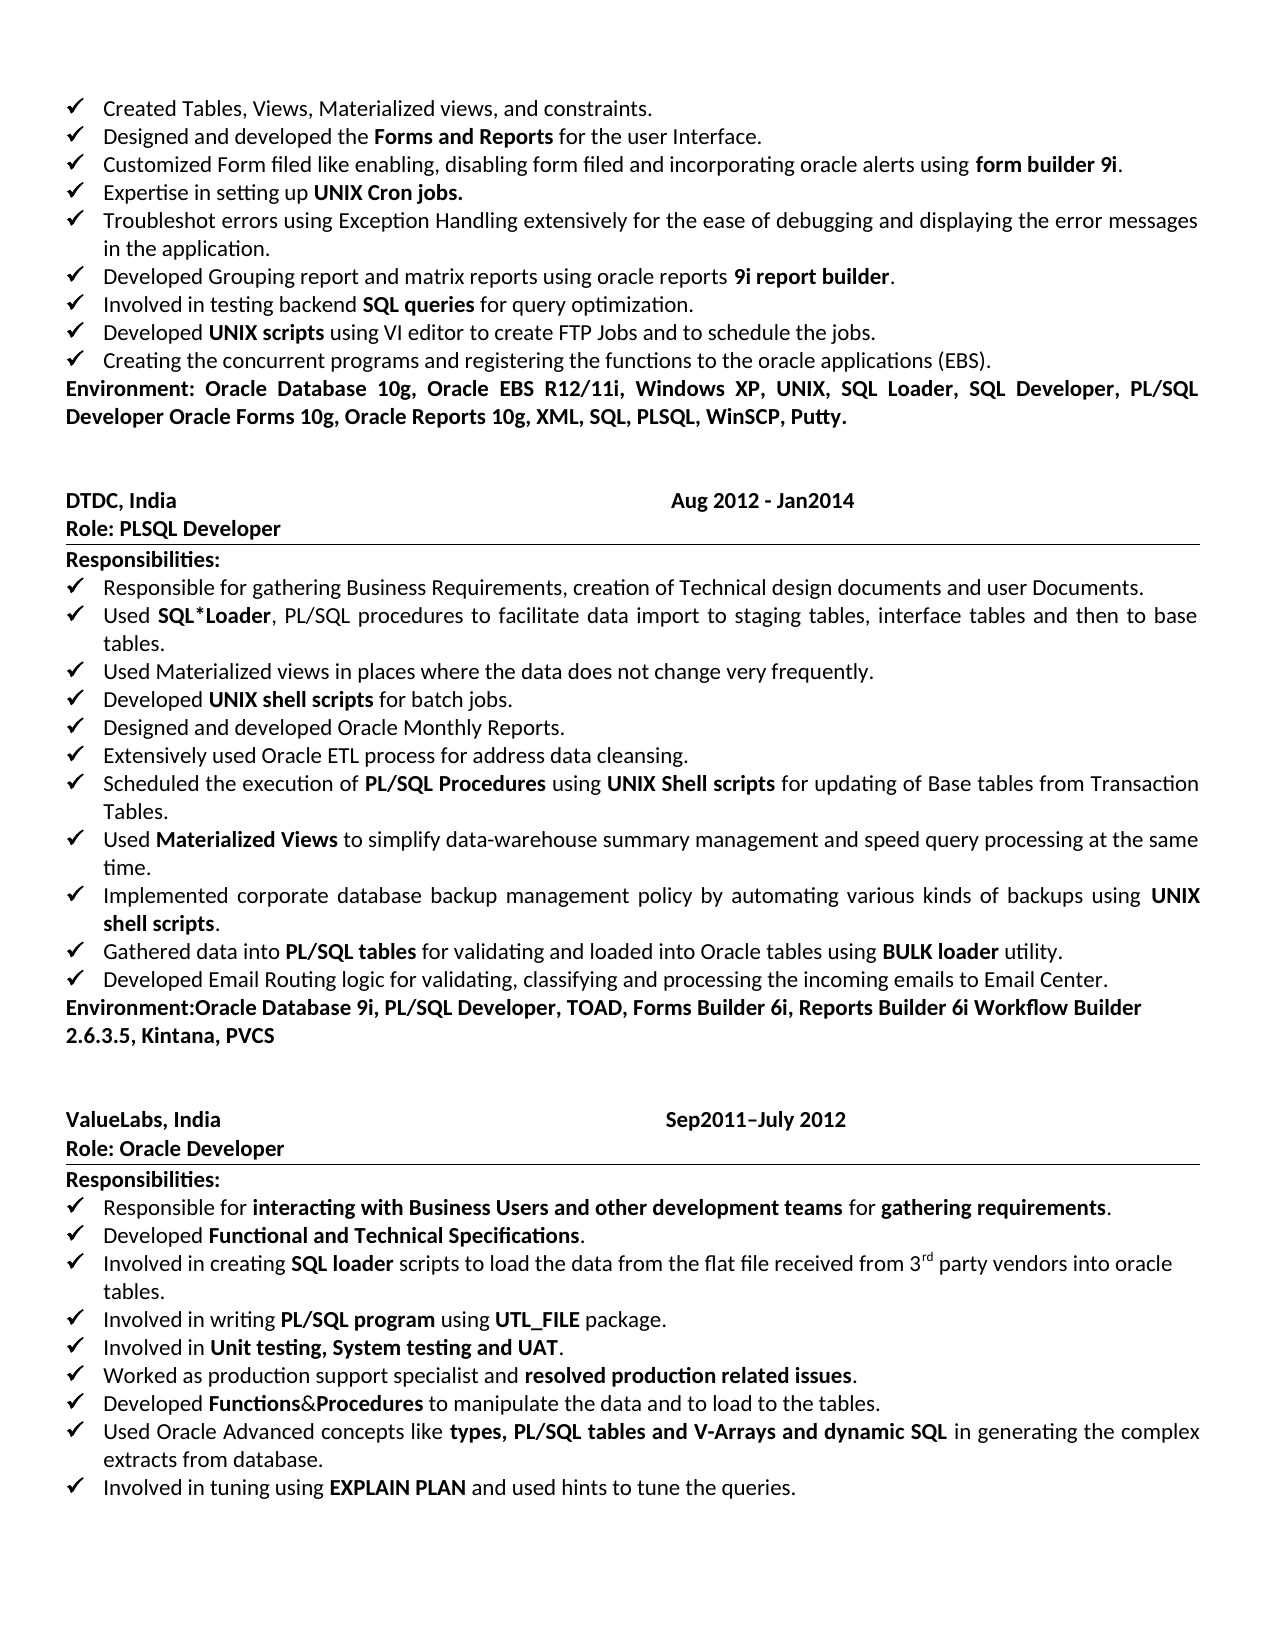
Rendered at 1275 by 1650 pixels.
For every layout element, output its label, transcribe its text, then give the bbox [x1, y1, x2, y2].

list Responsible for gathering Business Requirements, creation of Technical design documents and user Documents. [66, 573, 1200, 601]
list Customized Form filed like enabling, disabling form filed and incorporating oracle alerts using form builder 9i. [66, 150, 1200, 178]
list Involved in testing backend SQL queries for query optimization. [66, 290, 1200, 318]
list Responsible for interacting with Business Users and other development teams for gathering requirements. [66, 1193, 1200, 1221]
list Worked as production support specialist and resolved production related issues. [66, 1361, 1200, 1389]
text Role: PLSQL Developer [66, 514, 1200, 544]
list Involved in tuning using EXPLAIN PLAN and used hints to tune the queries. [66, 1473, 1200, 1501]
list Developed Functions&Procedures to manipulate the data and to load to the tables. [66, 1389, 1200, 1417]
list Used Materialized views in places where the data does not change very frequently. [66, 657, 1200, 685]
list Developed Grouping report and matrix reports using oracle reports 9i report builder. [66, 262, 1200, 290]
list Used SQL*Loader, PL/SQL procedures to facilitate data import to staging tables, interface tables and then to base tables. [66, 601, 1200, 657]
list Used Oracle Advanced concepts like types, PL/SQL tables and V-Arrays and dynamic SQL in generating the complex extracts from database. [66, 1417, 1200, 1473]
text Responsibilities: [66, 545, 1200, 573]
list Designed and developed Oracle Monthly Reports. [66, 713, 1200, 741]
list Designed and developed the Forms and Reports for the user Interface. [66, 122, 1200, 150]
list Involved in creating SQL loader scripts to load the data from the flat file received from 3rd party vendors into oracle tables. [66, 1249, 1200, 1305]
text ValueLabs, India Sep2011–July 2012 [66, 1106, 1200, 1134]
list Extensively used Oracle ETL process for address data cleansing. [66, 741, 1200, 769]
list Used Materialized Views to simplify data-warehouse summary management and speed query processing at the same time. [66, 825, 1200, 881]
text Environment:Oracle Database 9i, PL/SQL Developer, TOAD, Forms Builder 6i, Reports Builder 6i Workflow Builder 2.6.3.5, Kintana, PVCS [66, 993, 1200, 1049]
list Troubleshot errors using Exception Handling extensively for the ease of debugging and displaying the error messages in the application. [66, 206, 1200, 262]
list Developed UNIX shell scripts for batch jobs. [66, 685, 1200, 713]
list Developed Email Routing logic for validating, classifying and processing the incoming emails to Email Center. [66, 966, 1200, 993]
text Responsibilities: [66, 1165, 1200, 1193]
list Creating the concurrent programs and registering the functions to the oracle applications (EBS). [66, 346, 1200, 374]
list Developed Functional and Technical Specifications. [66, 1221, 1200, 1249]
list Involved in writing PL/SQL program using UTL_FILE package. [66, 1305, 1200, 1333]
text DTDC, India Aug 2012 - Jan2014 [66, 486, 1200, 514]
text Environment: Oracle Database 10g, Oracle EBS R12/11i, Windows XP, UNIX, SQL Loader, SQL Developer, PL/SQL Developer Oracle Forms 10g, Oracle Reports 10g, XML, SQL, PLSQL, WinSCP, Putty. [66, 374, 1200, 430]
list Expertise in setting up UNIX Cron jobs. [66, 178, 1200, 206]
list Implemented corporate database backup management policy by automating various kinds of backups using UNIX shell scripts. [66, 881, 1200, 937]
text Role: Oracle Developer [66, 1134, 1200, 1164]
list Scheduled the execution of PL/SQL Procedures using UNIX Shell scripts for updating of Base tables from Transaction Tables. [66, 769, 1200, 825]
list Gathered data into PL/SQL tables for validating and loaded into Oracle tables using BULK loader utility. [66, 937, 1200, 966]
list Developed UNIX scripts using VI editor to create FTP Jobs and to schedule the jobs. [66, 318, 1200, 346]
list Created Tables, Views, Materialized views, and constraints. [66, 94, 1200, 122]
list Involved in Unit testing, System testing and UAT. [66, 1333, 1200, 1361]
